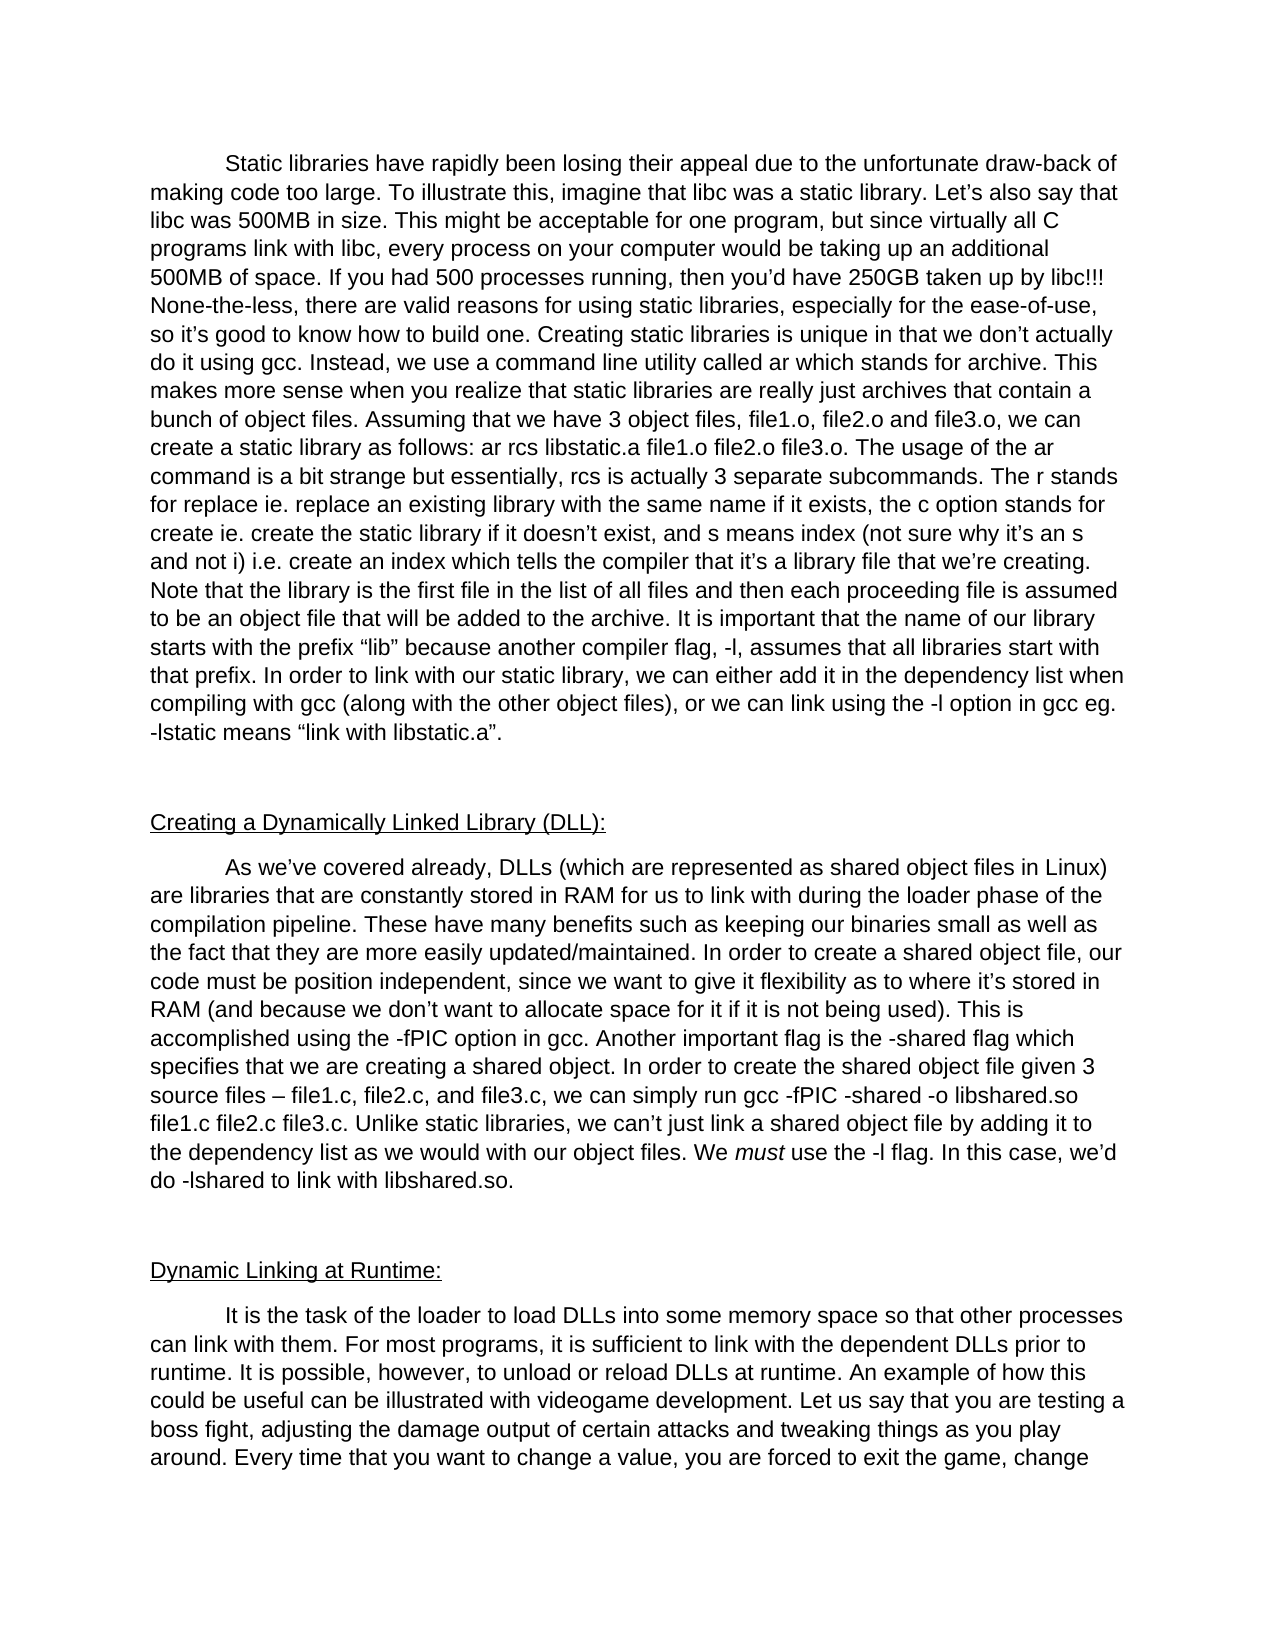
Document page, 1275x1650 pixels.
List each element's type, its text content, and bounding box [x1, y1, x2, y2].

list Creating a Dynamically Linked Library (DLL): [150, 809, 1125, 835]
list Dynamic Linking at Runtime: [150, 1257, 1125, 1283]
